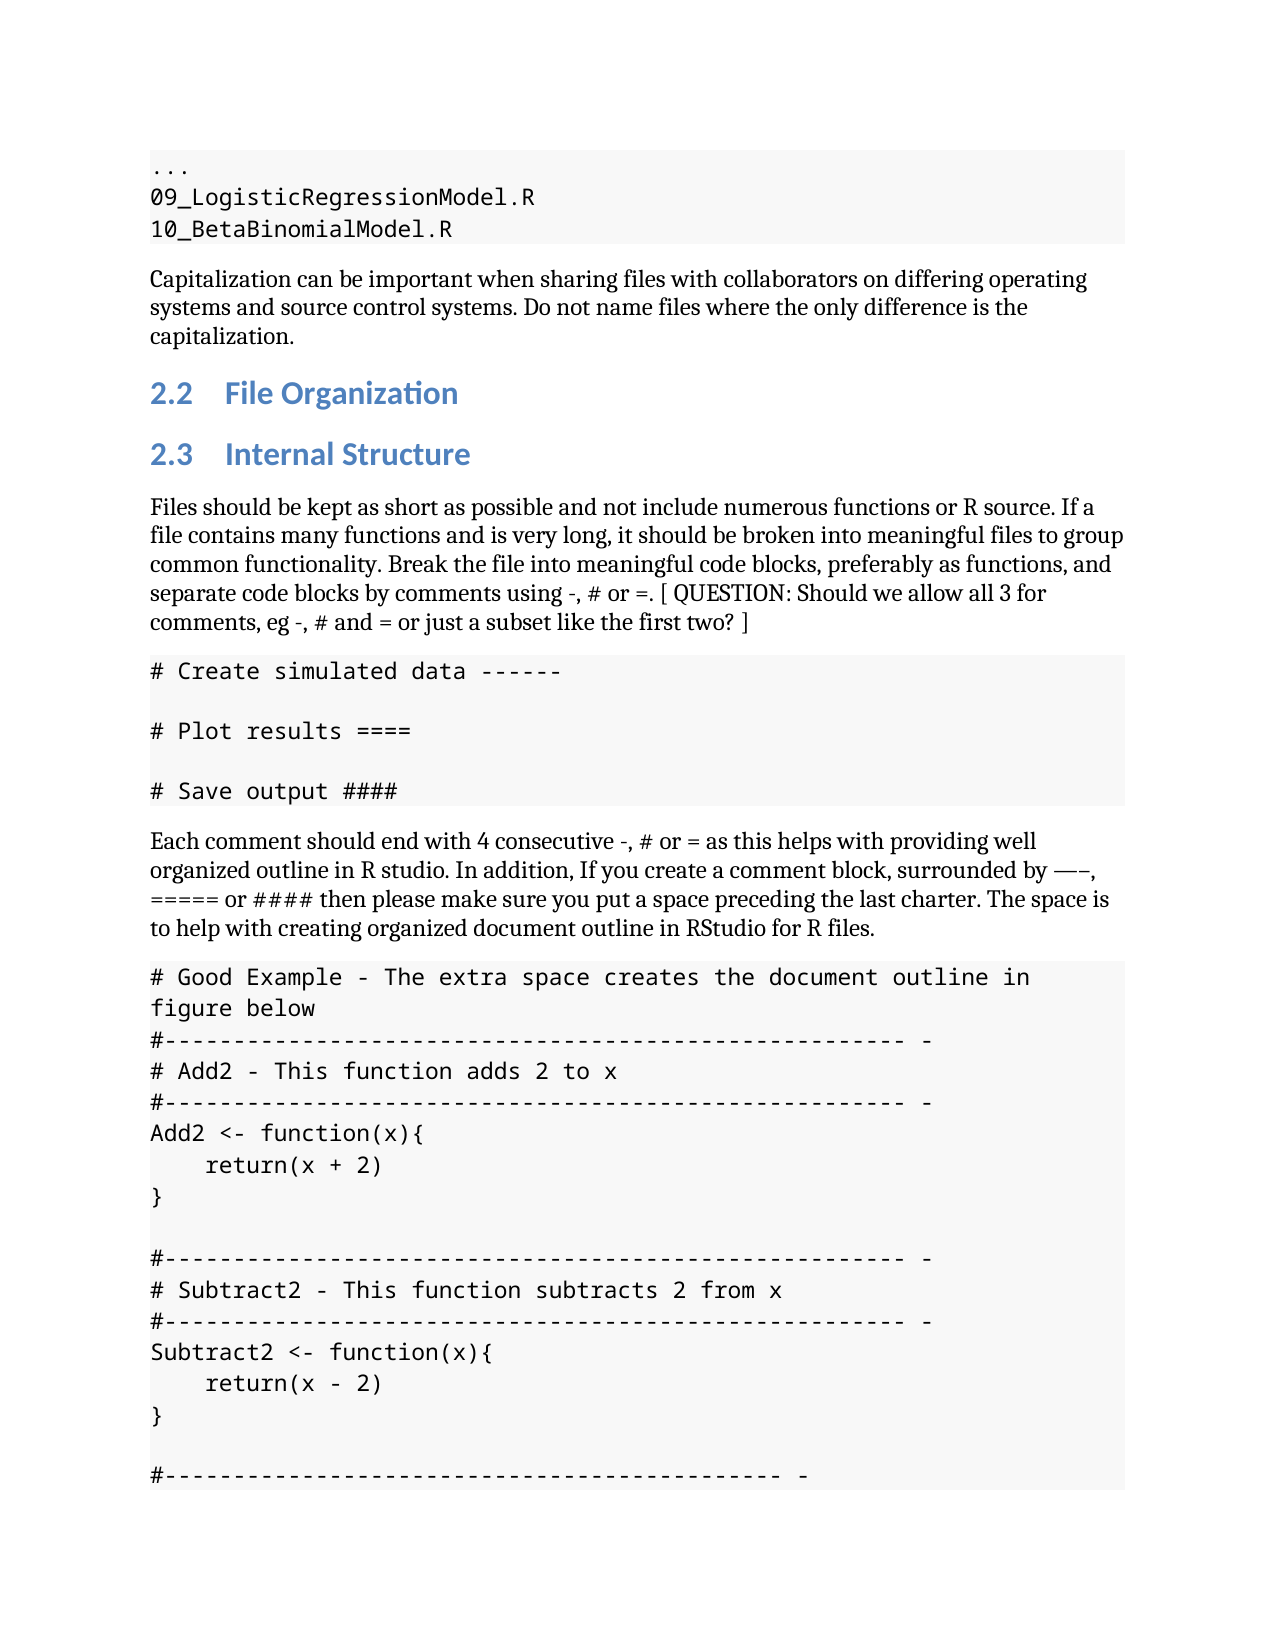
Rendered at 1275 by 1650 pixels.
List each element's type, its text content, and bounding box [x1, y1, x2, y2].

subtitle 2.2 File Organization [150, 372, 1125, 412]
text # Create simulated data ------ # Plot results ==== # Save output #### [150, 655, 1125, 806]
text Capitalization can be important when sharing files with collaborators on differing operating systems and source control systems. Do not name files where the only difference is the capitalization. [150, 264, 1125, 351]
text Files should be kept as short as possible and not include numerous functions or R source. If a file contains many functions and is very long, it should be broken into meaningful files to group common functionality. Break the file into meaningful code blocks, preferably as functions, and separate code blocks by comments using -, # or =. [ QUESTION: Should we allow all 3 for comments, eg -, # and = or just a subset like the first two? ] [150, 493, 1125, 636]
text 00_SimulateData.R 01_SimulateArrivalTimes.R 02_CreateDataSet.R ... 09_LogisticRegressionModel.R 10_BetaBinomialModel.R [150, 150, 1125, 244]
subtitle 2.3 Internal Structure [150, 433, 1125, 474]
text Each comment should end with 4 consecutive -, # or = as this helps with providing well organized outline in R studio. In addition, If you create a comment block, surrounded by —–, ===== or #### then please make sure you put a space preceding the last charter. The space is to help with creating organized document outline in RStudio for R files. [150, 827, 1125, 942]
